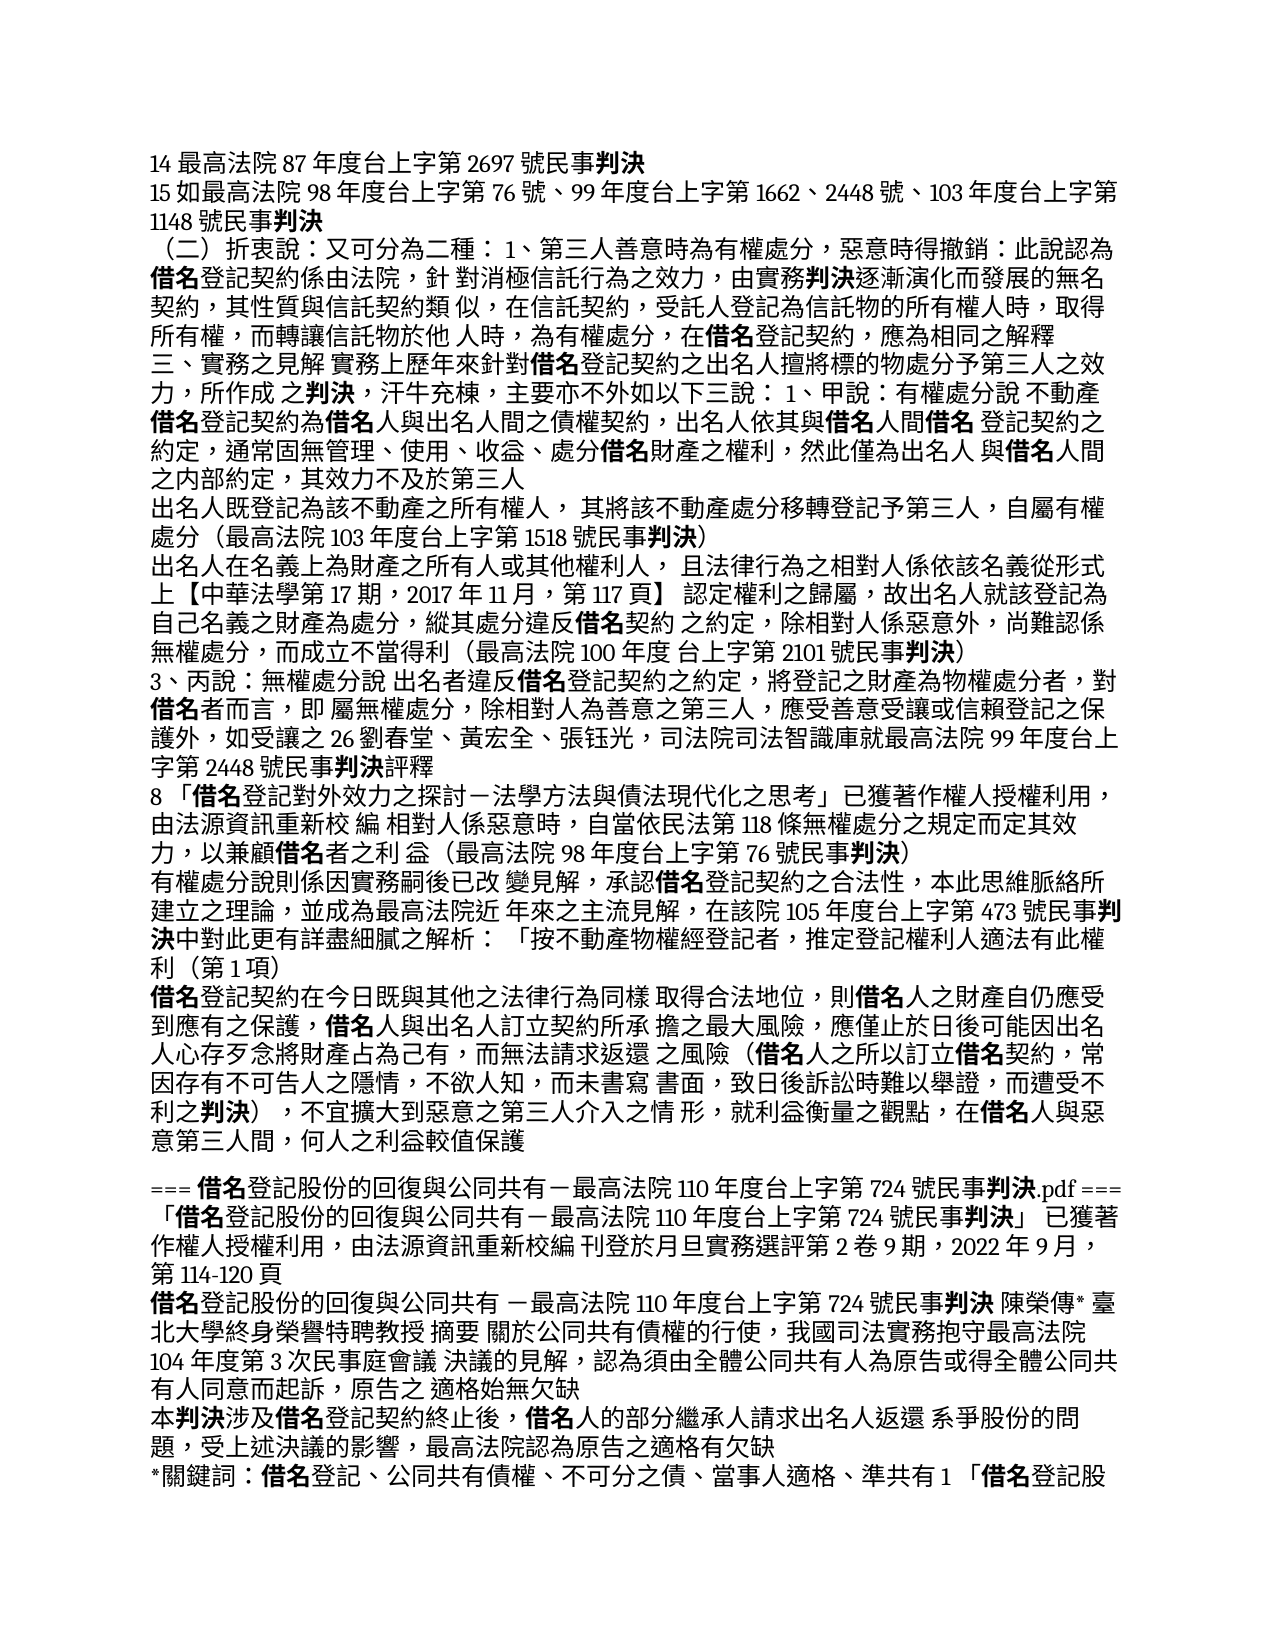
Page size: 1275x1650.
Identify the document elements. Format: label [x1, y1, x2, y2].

text [150, 1175, 1125, 1491]
text [150, 150, 1125, 1156]
